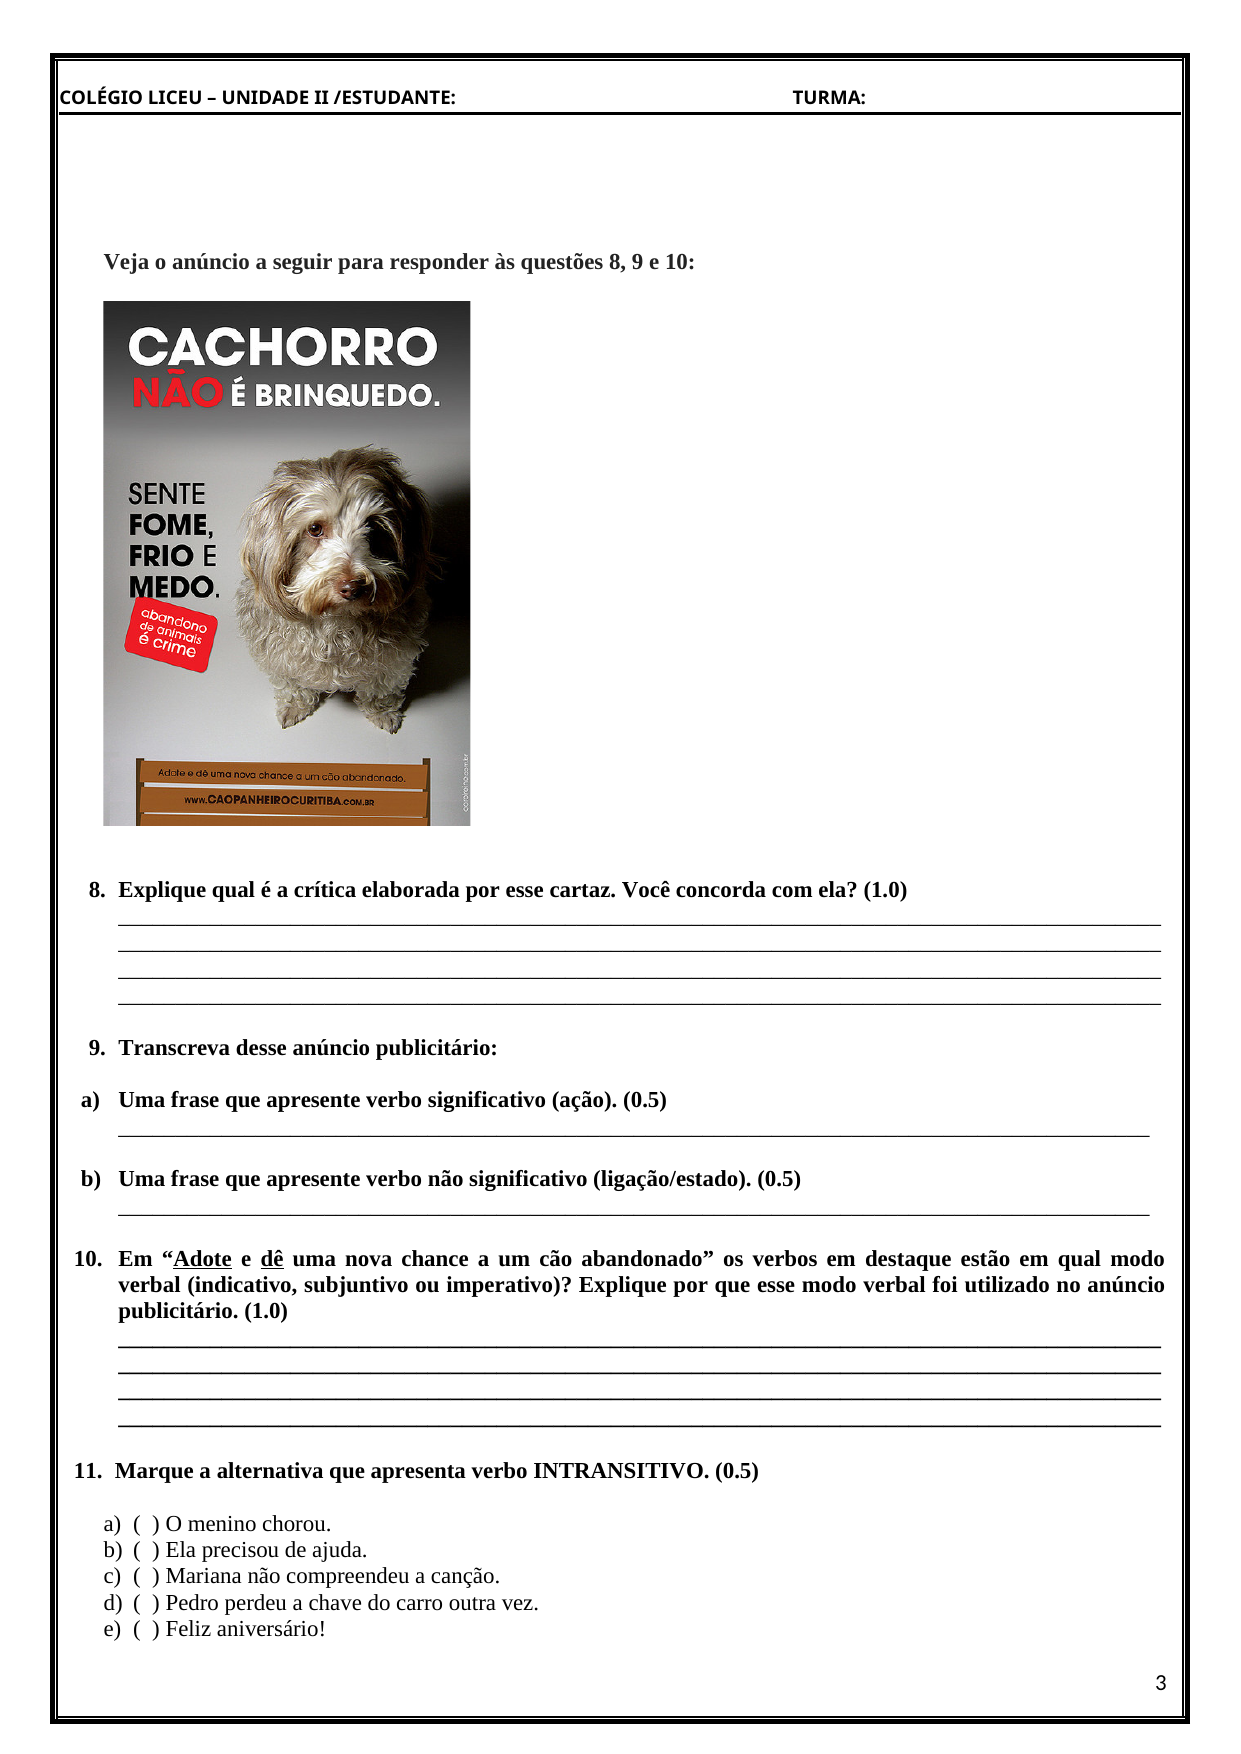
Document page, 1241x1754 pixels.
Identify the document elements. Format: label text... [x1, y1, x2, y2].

list ( ) Ela precisou de ajuda. [103, 1536, 1167, 1562]
list Explique qual é a crítica elaborada por esse cartaz. Você concorda com ela? (1.0) [88, 876, 1167, 902]
list Uma frase que apresente verbo não significativo (ligação/estado). (0.5) [81, 1166, 1167, 1192]
list __________________________________________________________________________________________ [118, 1192, 1167, 1218]
list Marque a alternativa que apresenta verbo INTRANSITIVO. (0.5) [74, 1457, 1167, 1483]
list ____________________________________________________________________________________________________________________________________________________________________________________________________________________________________________________________________________________________________________________________________________________________________________ [118, 1324, 1167, 1429]
list Transcreva desse anúncio publicitário: [88, 1034, 1167, 1060]
list Uma frase que apresente verbo significativo (ação). (0.5) [81, 1086, 1167, 1113]
list Veja o anúncio a seguir para responder às questões 8, 9 e 10: [103, 248, 1167, 275]
list ( ) Mariana não compreendeu a canção. [103, 1562, 1167, 1589]
list Em “Adote e dê uma nova chance a um cão abandonado” os verbos em destaque estão em qual modo verbal (indicativo, subjuntivo ou imperativo)? Explique por que esse modo verbal foi utilizado no anúncio publicitário. (1.0) [74, 1244, 1167, 1324]
list __________________________________________________________________________________________ [118, 1113, 1167, 1139]
list ____________________________________________________________________________________________________________________________________________________________________________________________________________________________________________________________________________________________________________________________________________________________________________ [118, 902, 1167, 1007]
list ( ) Feliz aniversário! [103, 1615, 1167, 1642]
picture [103, 301, 471, 826]
list ( ) Pedro perdeu a chave do carro outra vez. [103, 1589, 1167, 1615]
list ( ) O menino chorou. [103, 1510, 1167, 1536]
